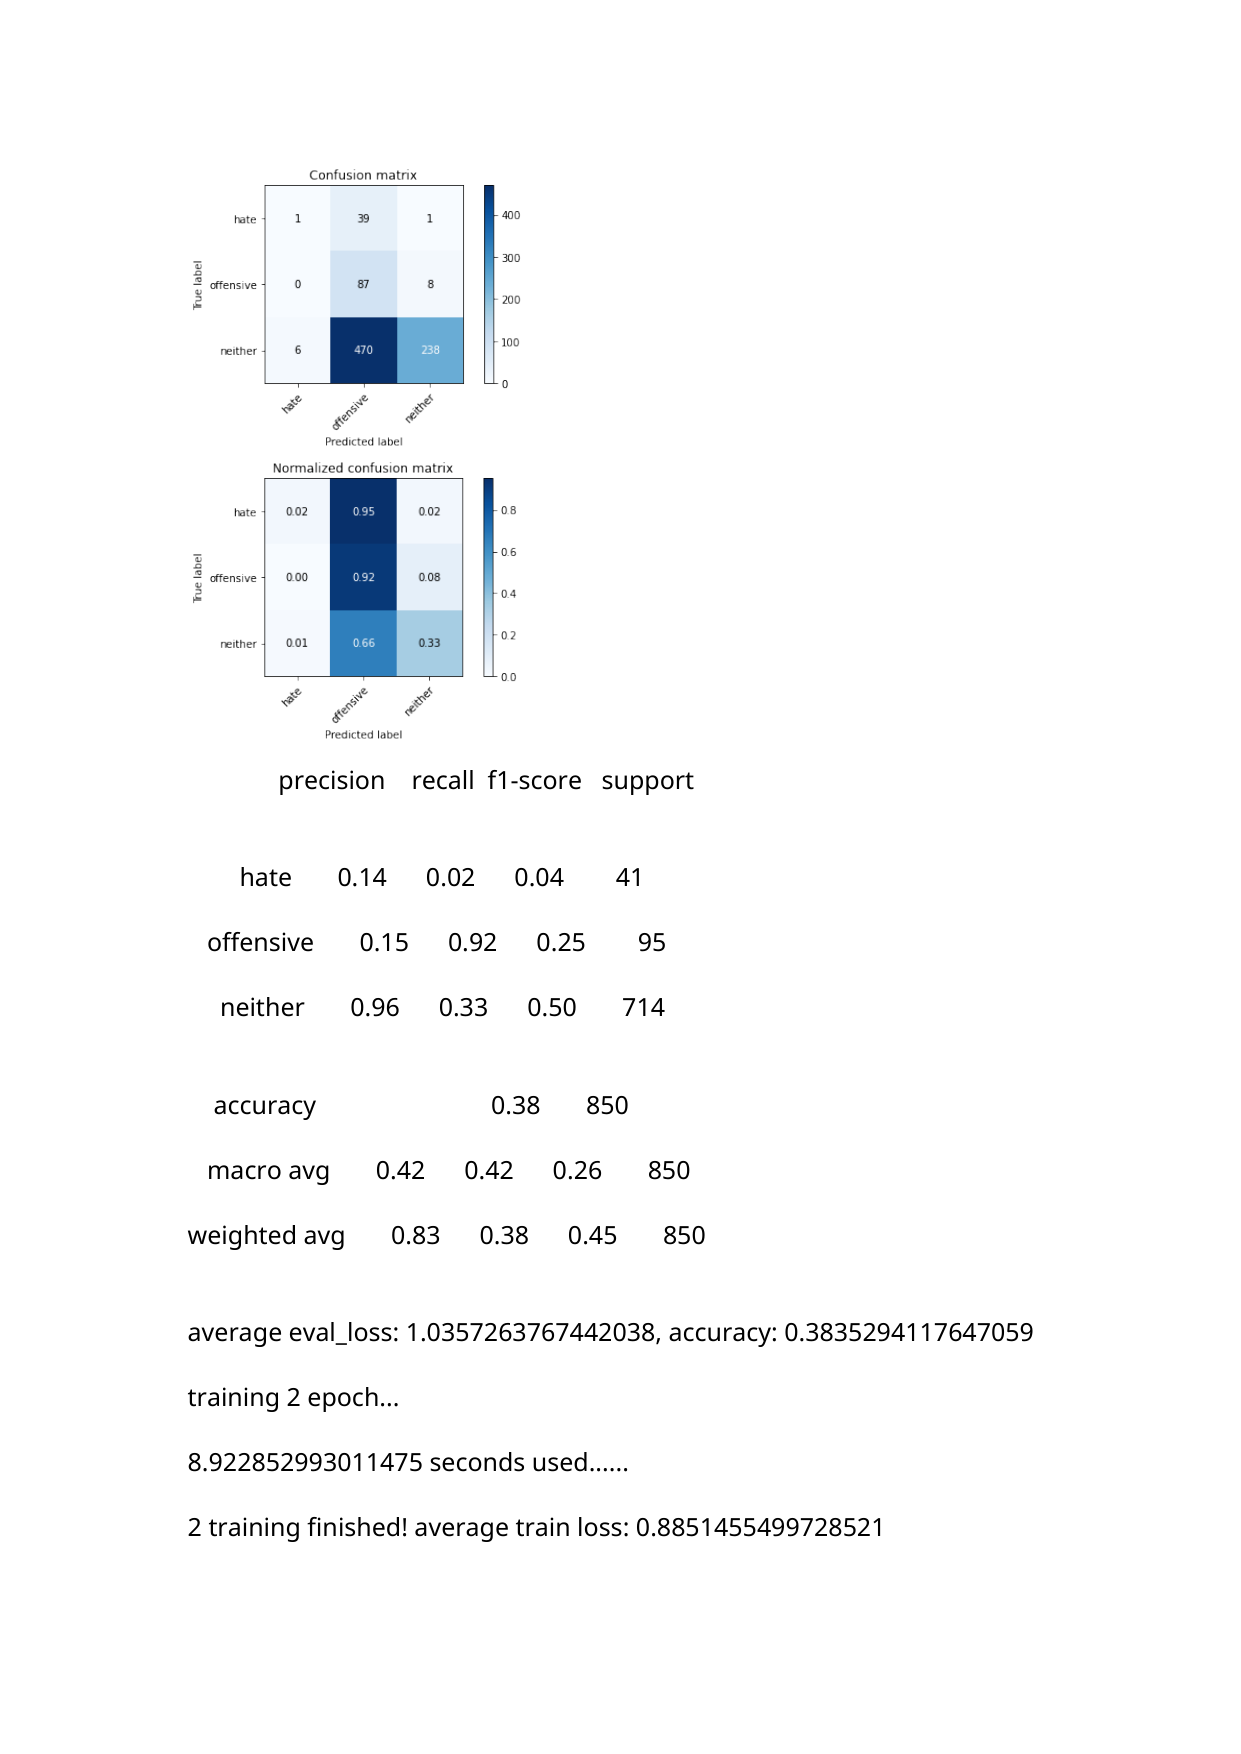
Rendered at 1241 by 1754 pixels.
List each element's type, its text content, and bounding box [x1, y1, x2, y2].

text precision recall f1-score support [187, 747, 1053, 812]
text 8.922852993011475 seconds used...... [187, 1429, 1053, 1494]
text average eval_loss: 1.0357263767442038, accuracy: 0.3835294117647059 [187, 1299, 1053, 1364]
text hate 0.14 0.02 0.04 41 [187, 844, 1053, 909]
text accuracy 0.38 850 [187, 1072, 1053, 1137]
text 2 training finished! average train loss: 0.8851455499728521 [187, 1494, 1053, 1559]
picture [187, 162, 528, 454]
text training 2 epoch... [187, 1364, 1053, 1429]
picture [187, 455, 524, 747]
text offensive 0.15 0.92 0.25 95 [187, 909, 1053, 974]
text macro avg 0.42 0.42 0.26 850 [187, 1137, 1053, 1202]
text weighted avg 0.83 0.38 0.45 850 [187, 1202, 1053, 1267]
text neither 0.96 0.33 0.50 714 [187, 974, 1053, 1039]
